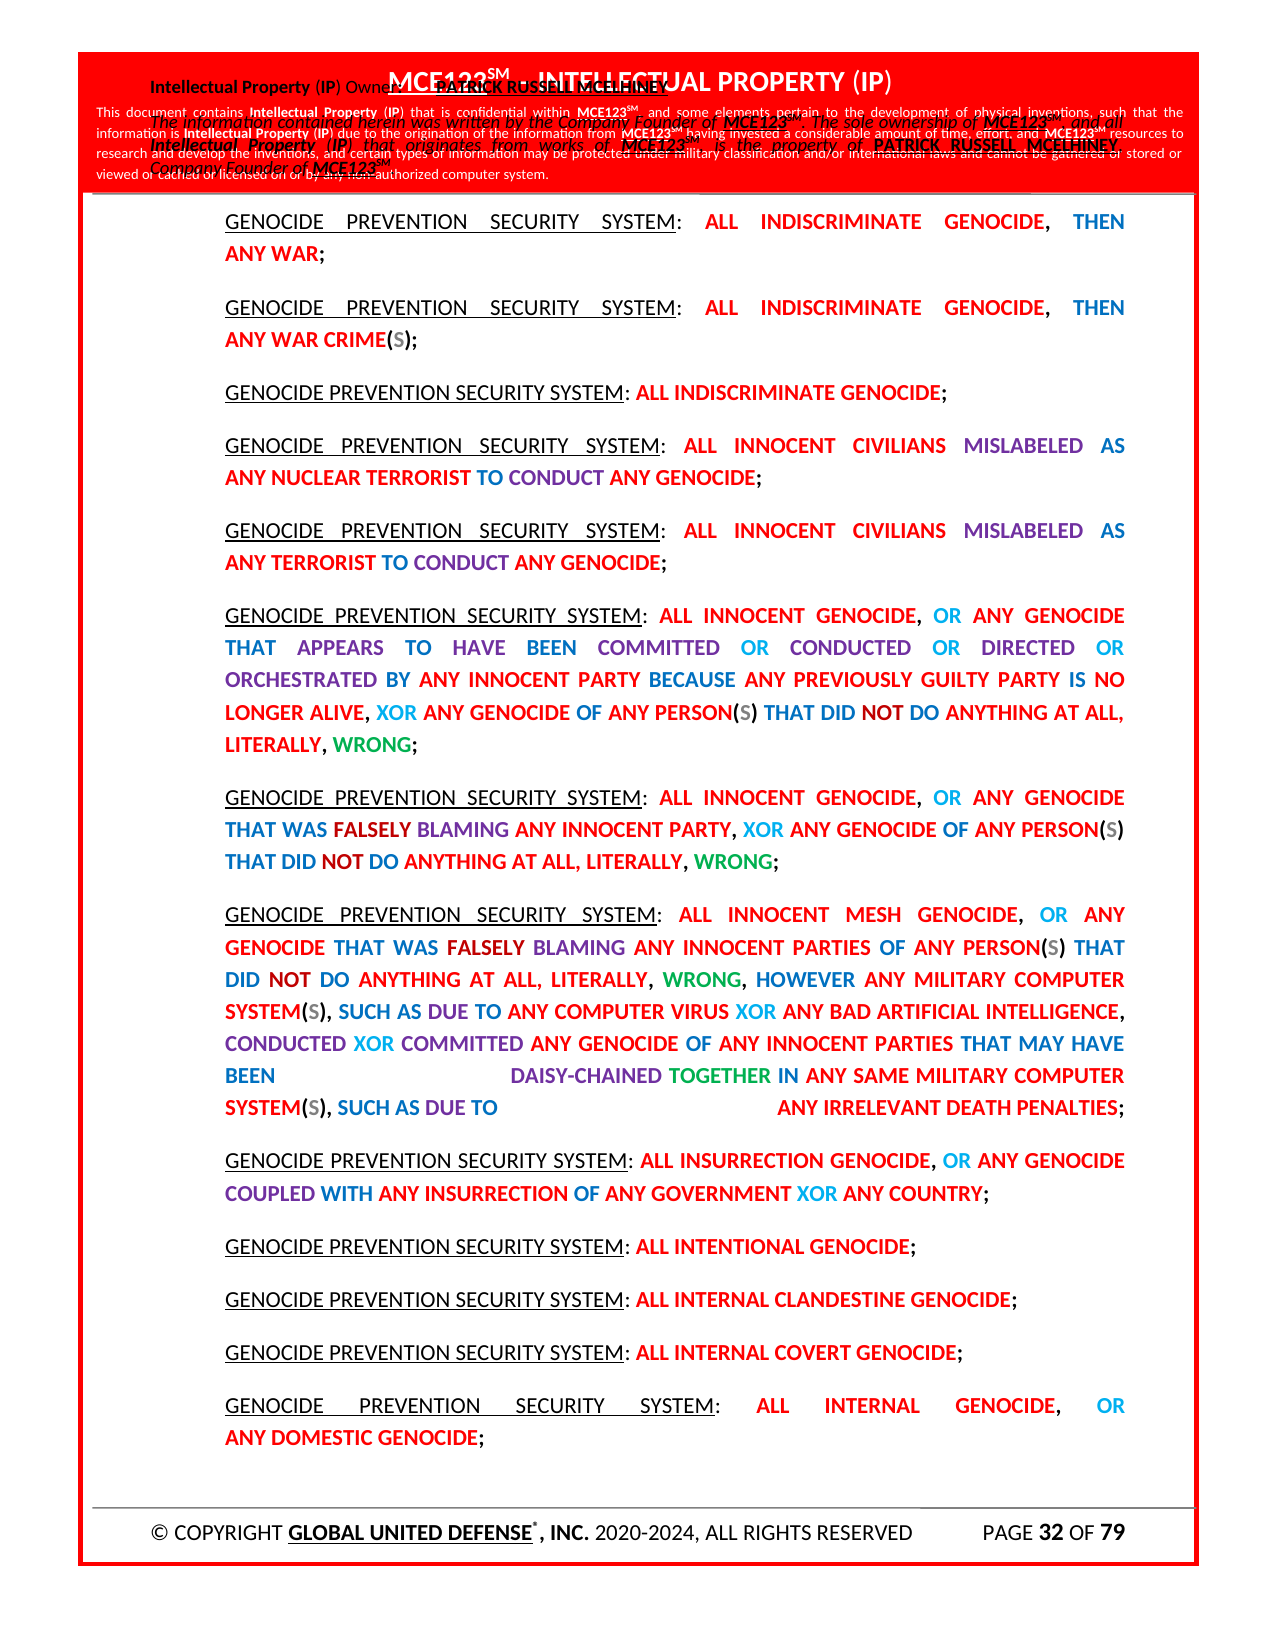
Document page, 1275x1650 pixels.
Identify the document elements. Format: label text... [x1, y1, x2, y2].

text GENOCIDE PREVENTION SECURITY SYSTEM: ALL INNOCENT CIVILIANS MISLABELED AS ANY NUCLEAR TERRORIST TO CONDUCT ANY GENOCIDE; [225, 431, 1125, 491]
text GENOCIDE PREVENTION SECURITY SYSTEM: ALL INTERNAL GENOCIDE, OR ANY DOMESTIC GENOCIDE; [225, 1391, 1125, 1451]
text GENOCIDE PREVENTION SECURITY SYSTEM: ALL INTENTIONAL GENOCIDE; [225, 1232, 1125, 1260]
text GENOCIDE PREVENTION SECURITY SYSTEM: ALL INNOCENT GENOCIDE, OR ANY GENOCIDE THAT APPEARS TO HAVE BEEN COMMITTED OR CONDUCTED OR DIRECTED OR ORCHESTRATED BY ANY INNOCENT PARTY BECAUSE ANY PREVIOUSLY GUILTY PARTY IS NO LONGER ALIVE, XOR ANY GENOCIDE OF ANY PERSON(S) THAT DID NOT DO ANYTHING AT ALL, LITERALLY, WRONG; [225, 601, 1125, 758]
text GENOCIDE PREVENTION SECURITY SYSTEM: ALL INDISCRIMINATE GENOCIDE; [225, 378, 1125, 406]
text GENOCIDE PREVENTION SECURITY SYSTEM: ALL INTERNAL COVERT GENOCIDE; [225, 1338, 1125, 1366]
text GENOCIDE PREVENTION SECURITY SYSTEM: ALL INSURRECTION GENOCIDE, OR ANY GENOCIDE COUPLED WITH ANY INSURRECTION OF ANY GOVERNMENT XOR ANY COUNTRY; [225, 1147, 1125, 1207]
text GENOCIDE PREVENTION SECURITY SYSTEM: ALL INNOCENT MESH GENOCIDE, OR ANY GENOCIDE THAT WAS FALSELY BLAMING ANY INNOCENT PARTIES OF ANY PERSON(S) THAT DID NOT DO ANYTHING AT ALL, LITERALLY, WRONG, HOWEVER ANY MILITARY COMPUTER SYSTEM(S), SUCH AS DUE TO ANY COMPUTER VIRUS XOR ANY BAD ARTIFICIAL INTELLIGENCE, CONDUCTED XOR COMMITTED ANY GENOCIDE OF ANY INNOCENT PARTIES THAT MAY HAVE BEEN DAISY-CHAINED TOGETHER IN ANY SAME MILITARY COMPUTER SYSTEM(S), SUCH AS DUE TO ANY IRRELEVANT DEATH PENALTIES; [225, 900, 1125, 1122]
text GENOCIDE PREVENTION SECURITY SYSTEM: ALL INNOCENT CIVILIANS MISLABELED AS ANY TERRORIST TO CONDUCT ANY GENOCIDE; [225, 516, 1125, 576]
text GENOCIDE PREVENTION SECURITY SYSTEM: ALL INNOCENT GENOCIDE, OR ANY GENOCIDE THAT WAS FALSELY BLAMING ANY INNOCENT PARTY, XOR ANY GENOCIDE OF ANY PERSON(S) THAT DID NOT DO ANYTHING AT ALL, LITERALLY, WRONG; [225, 783, 1125, 875]
text GENOCIDE PREVENTION SECURITY SYSTEM: ALL INDISCRIMINATE GENOCIDE, THEN ANY WAR CRIME(S); [225, 293, 1125, 353]
text GENOCIDE PREVENTION SECURITY SYSTEM: ALL INTERNAL CLANDESTINE GENOCIDE; [225, 1285, 1125, 1313]
text GENOCIDE PREVENTION SECURITY SYSTEM: ALL INDISCRIMINATE GENOCIDE, THEN ANY WAR; [225, 207, 1125, 268]
